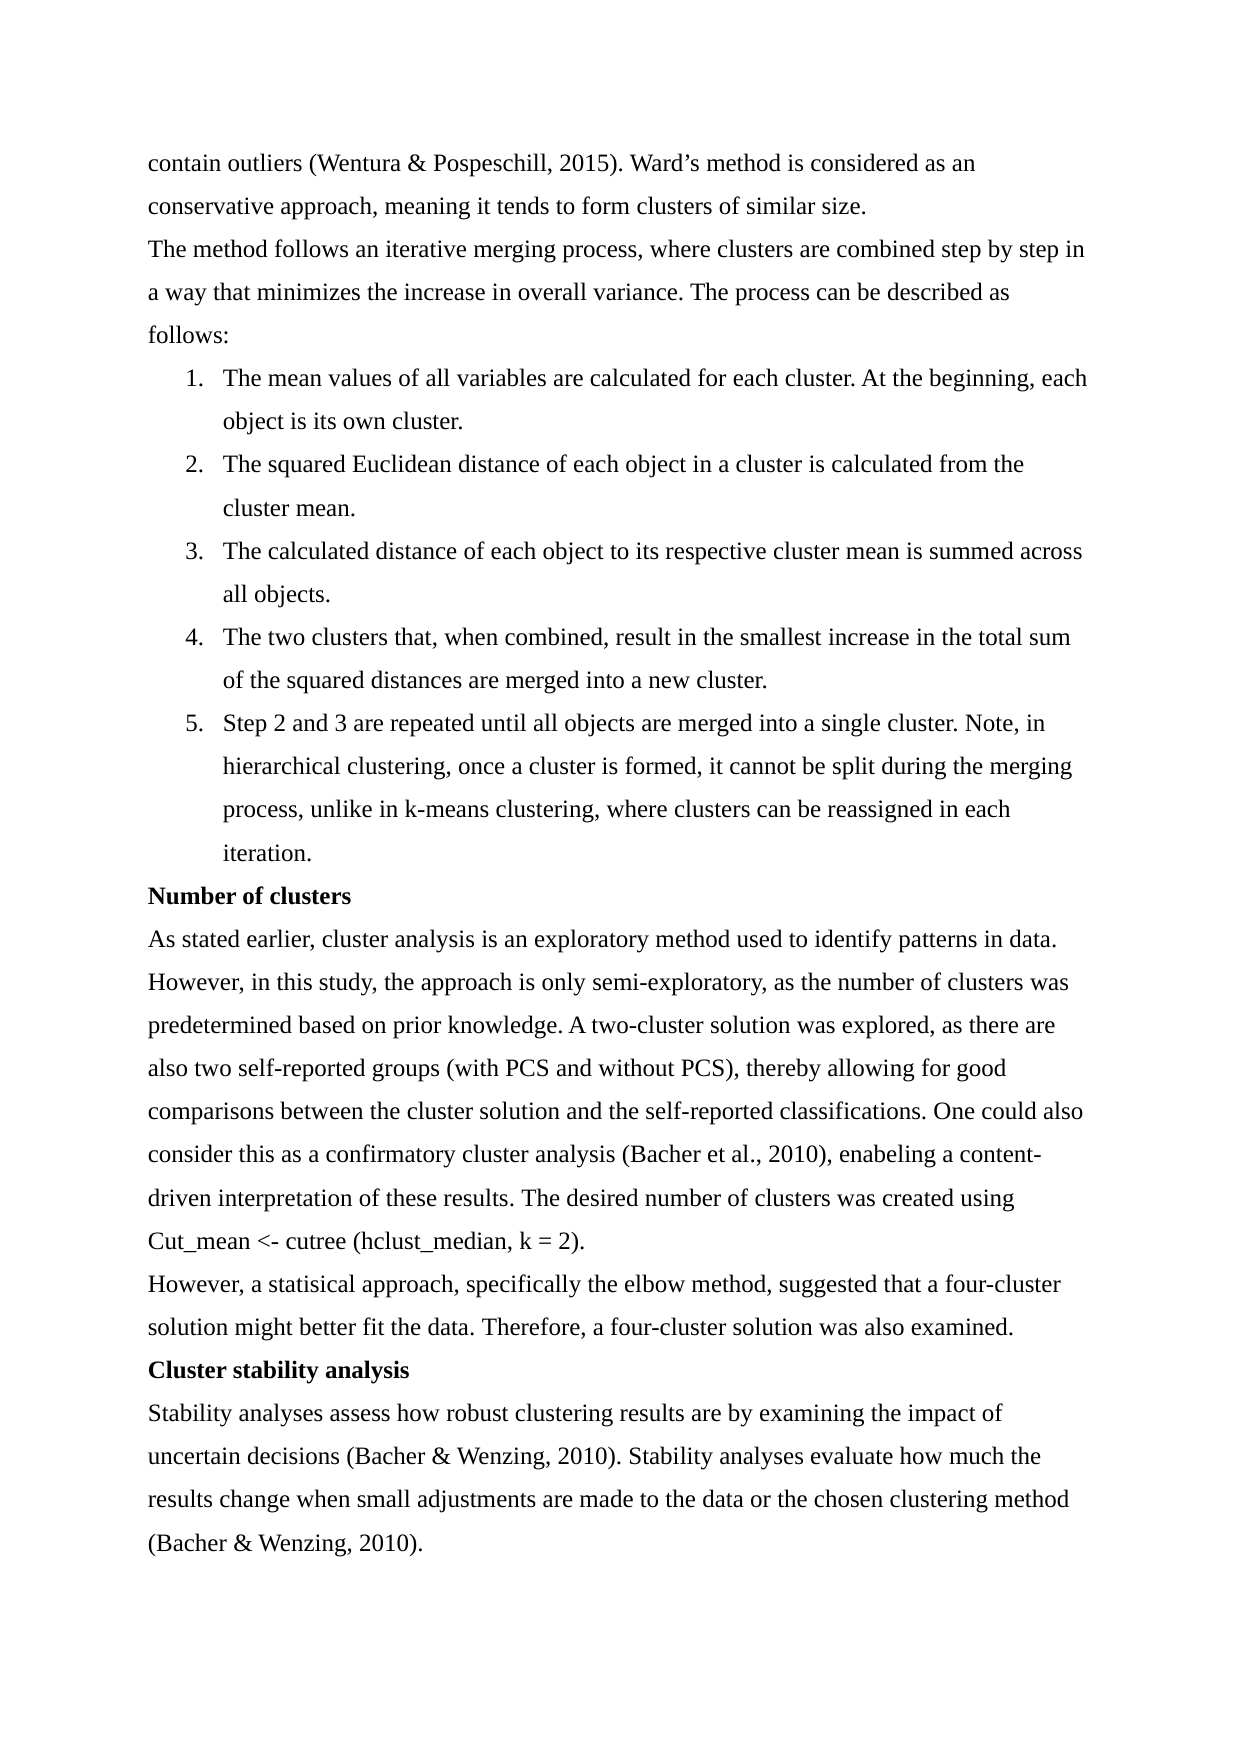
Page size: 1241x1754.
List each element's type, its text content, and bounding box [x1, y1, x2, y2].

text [148, 148, 1093, 219]
list The mean values of all variables are calculated for each cluster. At the beginning, each object is its own cluster. [185, 363, 1093, 435]
text As stated earlier, cluster analysis is an exploratory method used to identify patterns in data. However, in this study, the approach is only semi-exploratory, as the number of clusters was predetermined based on prior knowledge. A two-cluster solution was explored, as there are also two self-reported groups (with PCS and without PCS), thereby allowing for good comparisons between the cluster solution and the self-reported classifications. One could also consider this as a confirmatory cluster analysis (Bacher et al., 2010), enabeling a content-driven interpretation of these results. The desired number of clusters was created using Cut_mean <- cutree (hclust_median, k = 2). [148, 924, 1093, 1254]
text The method follows an iterative merging process, where clusters are combined step by step in a way that minimizes the increase in overall variance. The process can be described as follows: [148, 234, 1093, 349]
list Step 2 and 3 are repeated until all objects are merged into a single cluster. Note, in hierarchical clustering, once a cluster is formed, it cannot be split during the merging process, unlike in k-means clustering, where clusters can be reassigned in each iteration. [185, 708, 1093, 866]
text Cluster stability analysis [148, 1355, 1093, 1384]
list The squared Euclidean distance of each object in a cluster is calculated from the cluster mean. [185, 449, 1093, 521]
list The calculated distance of each object to its respective cluster mean is summed across all objects. [185, 536, 1093, 608]
list The two clusters that, when combined, result in the smallest increase in the total sum of the squared distances are merged into a new cluster. [185, 622, 1093, 694]
text Number of clusters [148, 881, 1093, 909]
text Stability analyses assess how robust clustering results are by examining the impact of uncertain decisions (Bacher & Wenzing, 2010). Stability analyses evaluate how much the results change when small adjustments are made to the data or the chosen clustering method (Bacher & Wenzing, 2010). [148, 1398, 1093, 1556]
text However, a statisical approach, specifically the elbow method, suggested that a four-cluster solution might better fit the data. Therefore, a four-cluster solution was also examined. [148, 1269, 1093, 1341]
